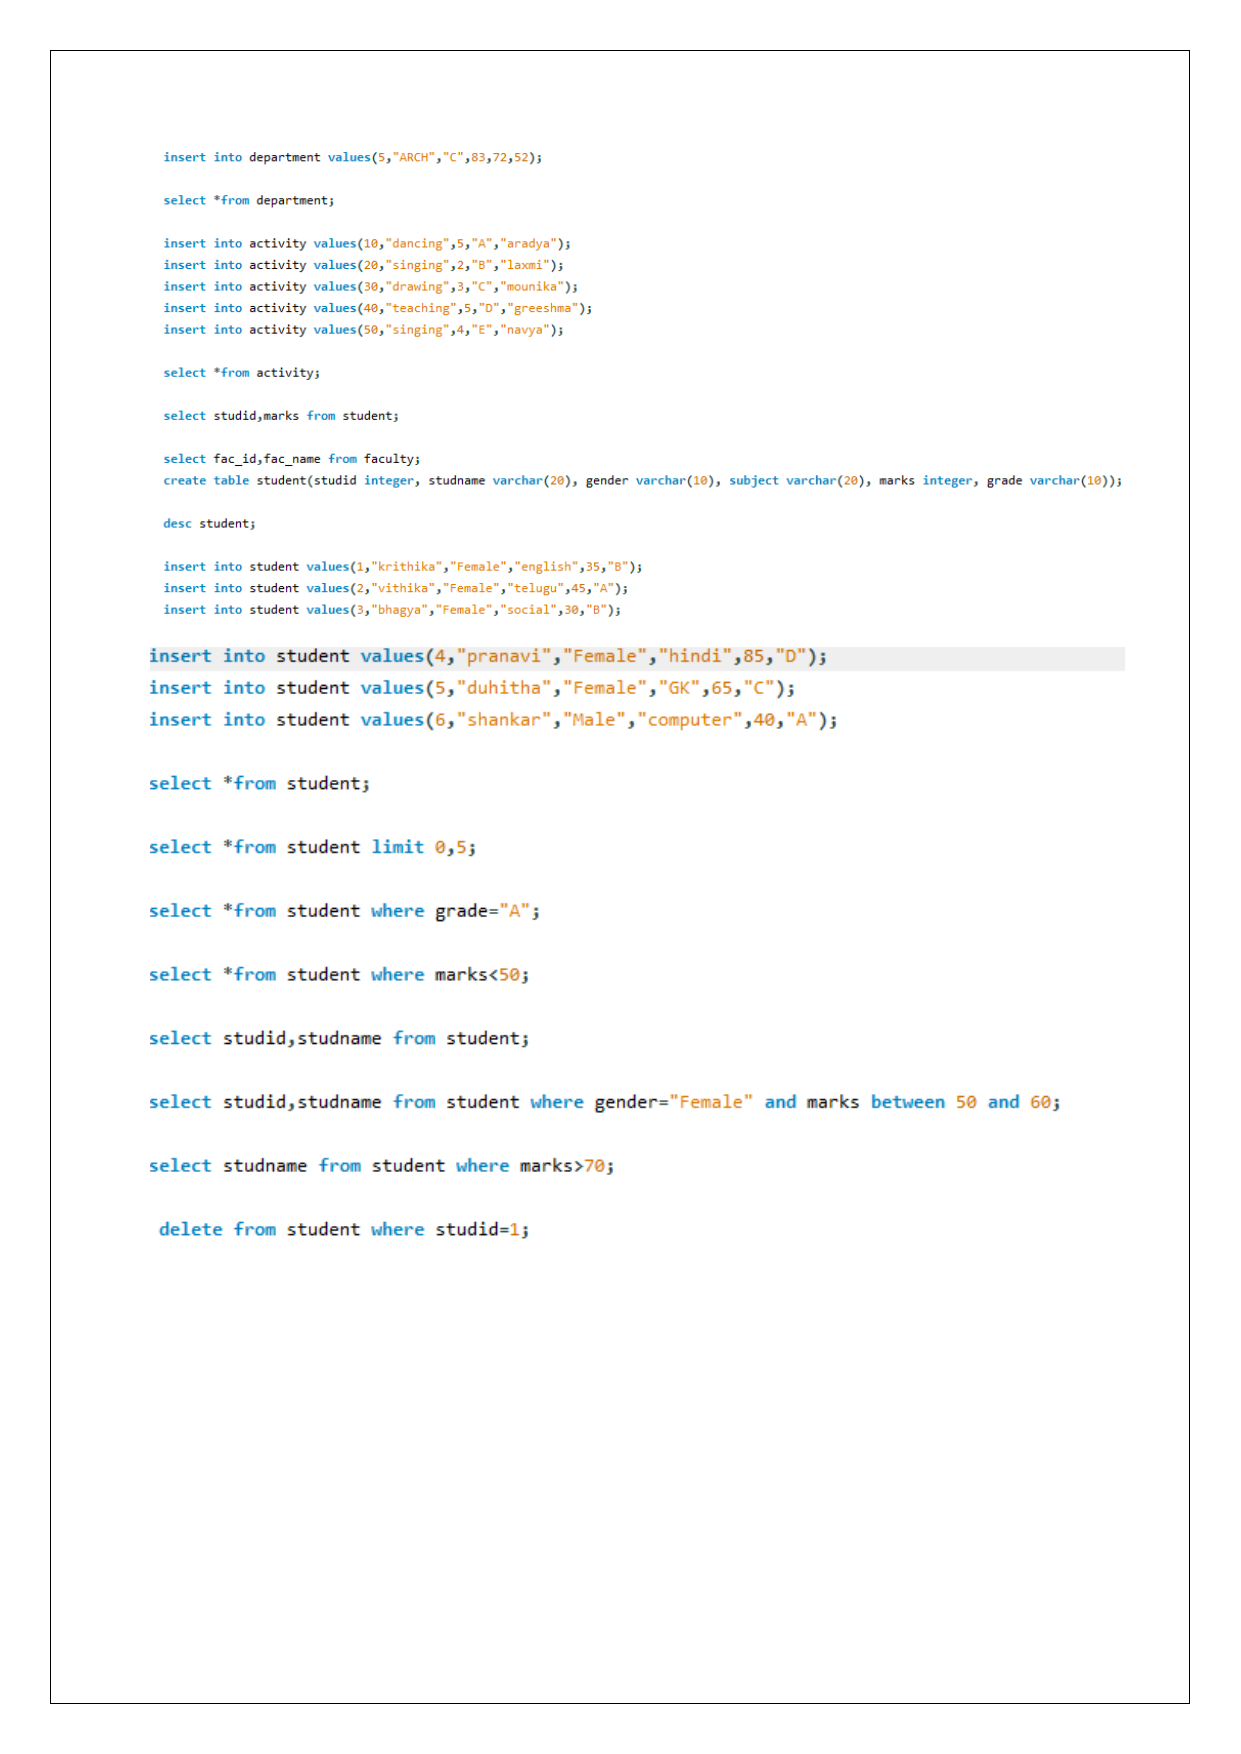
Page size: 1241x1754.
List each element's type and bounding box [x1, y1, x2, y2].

picture [150, 150, 1125, 623]
picture [150, 647, 1125, 1266]
